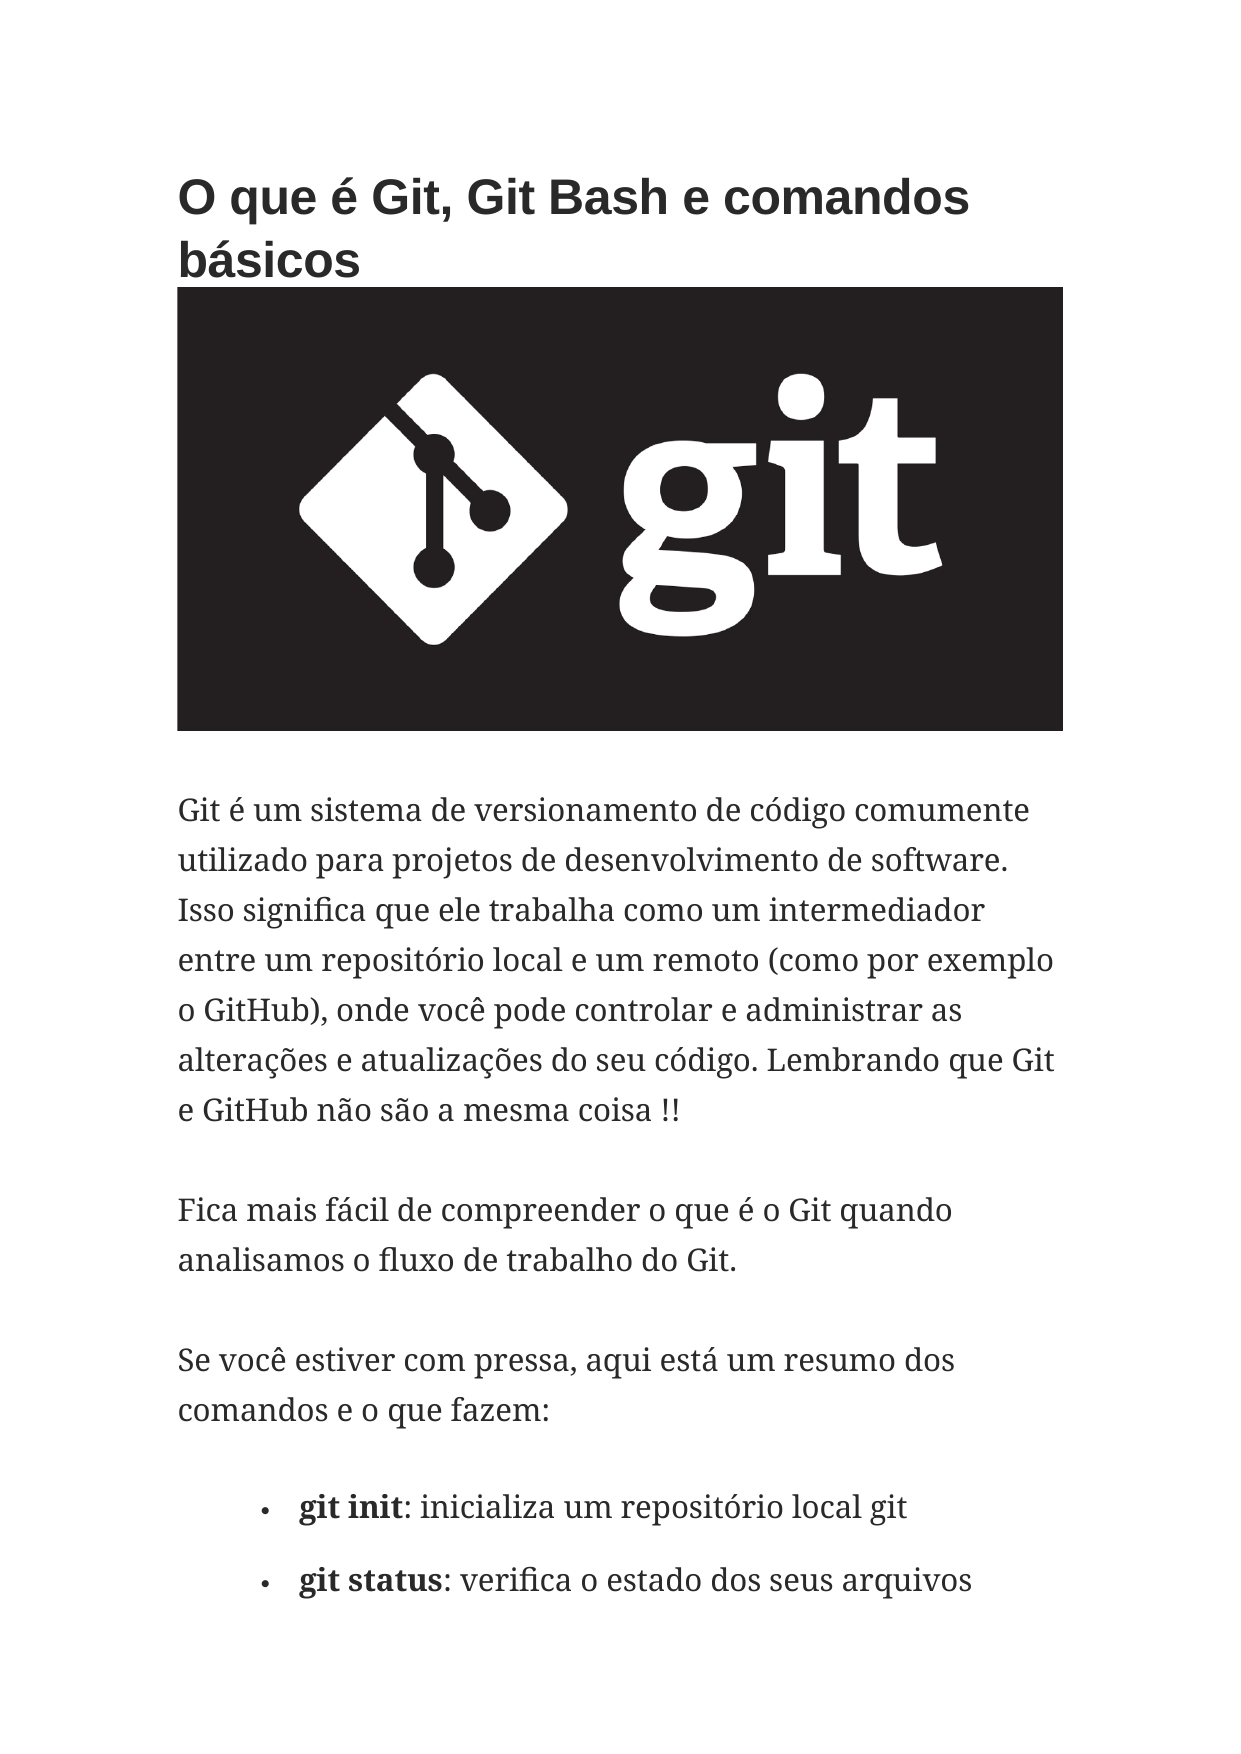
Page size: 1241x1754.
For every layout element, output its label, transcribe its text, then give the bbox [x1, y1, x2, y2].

text Git é um sistema de versionamento de código comumente utilizado para projetos de desenvolvimento de software. Isso significa que ele trabalha como um intermediador entre um repositório local e um remoto (como por exemplo o GitHub), onde você pode controlar e administrar as alterações e atualizações do seu código. Lembrando que Git e GitHub não são a mesma coisa !! [177, 781, 1063, 1131]
list git init: inicializa um repositório local git [262, 1484, 1063, 1528]
list git status: verifica o estado dos seus arquivos [262, 1556, 1063, 1600]
text Fica mais fácil de compreender o que é o Git quando analisamos o fluxo de trabalho do Git. [177, 1181, 1063, 1281]
picture [177, 287, 1063, 731]
text O que é Git, Git Bash e comandos básicos [177, 163, 1063, 287]
text Se você estiver com pressa, aqui está um resumo dos comandos e o que fazem: [177, 1331, 1063, 1431]
